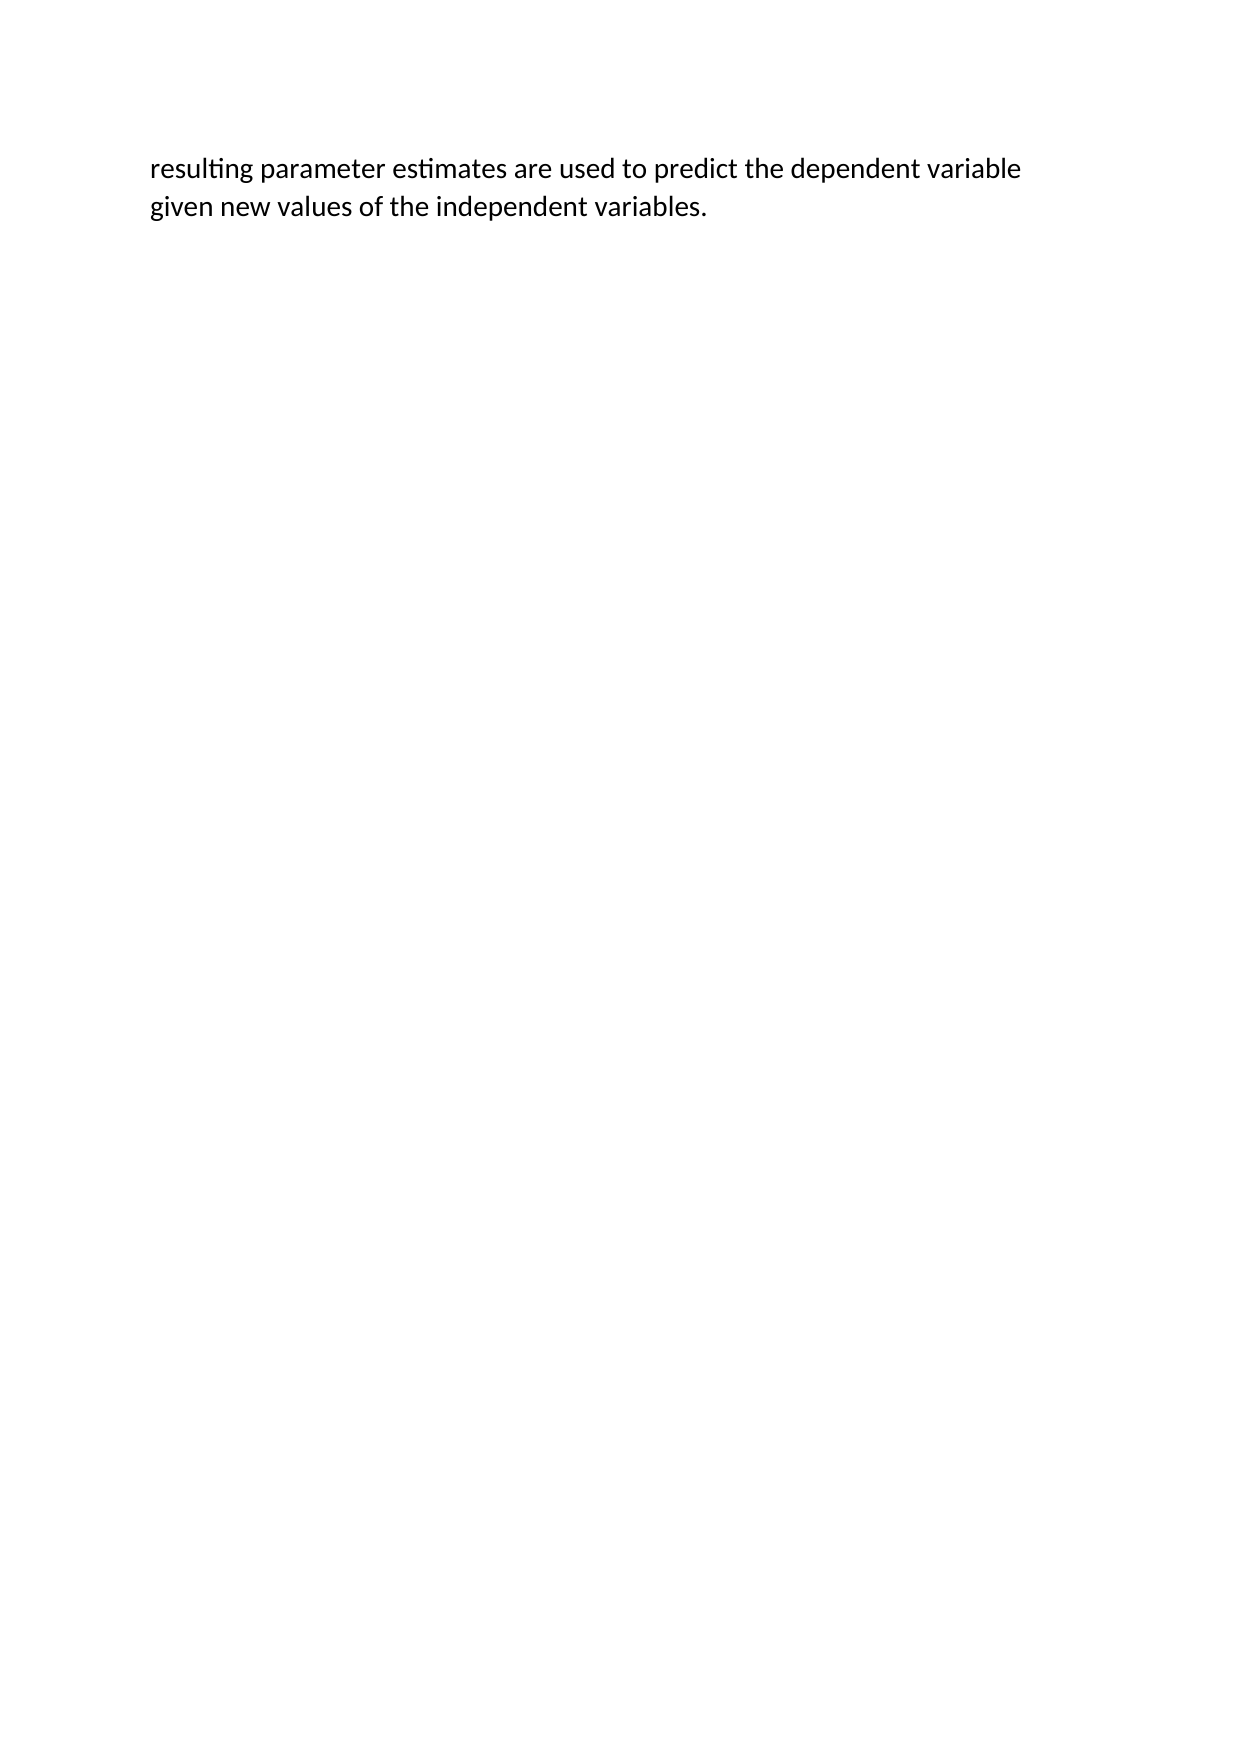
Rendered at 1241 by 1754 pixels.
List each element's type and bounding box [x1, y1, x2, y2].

text [150, 150, 1090, 224]
